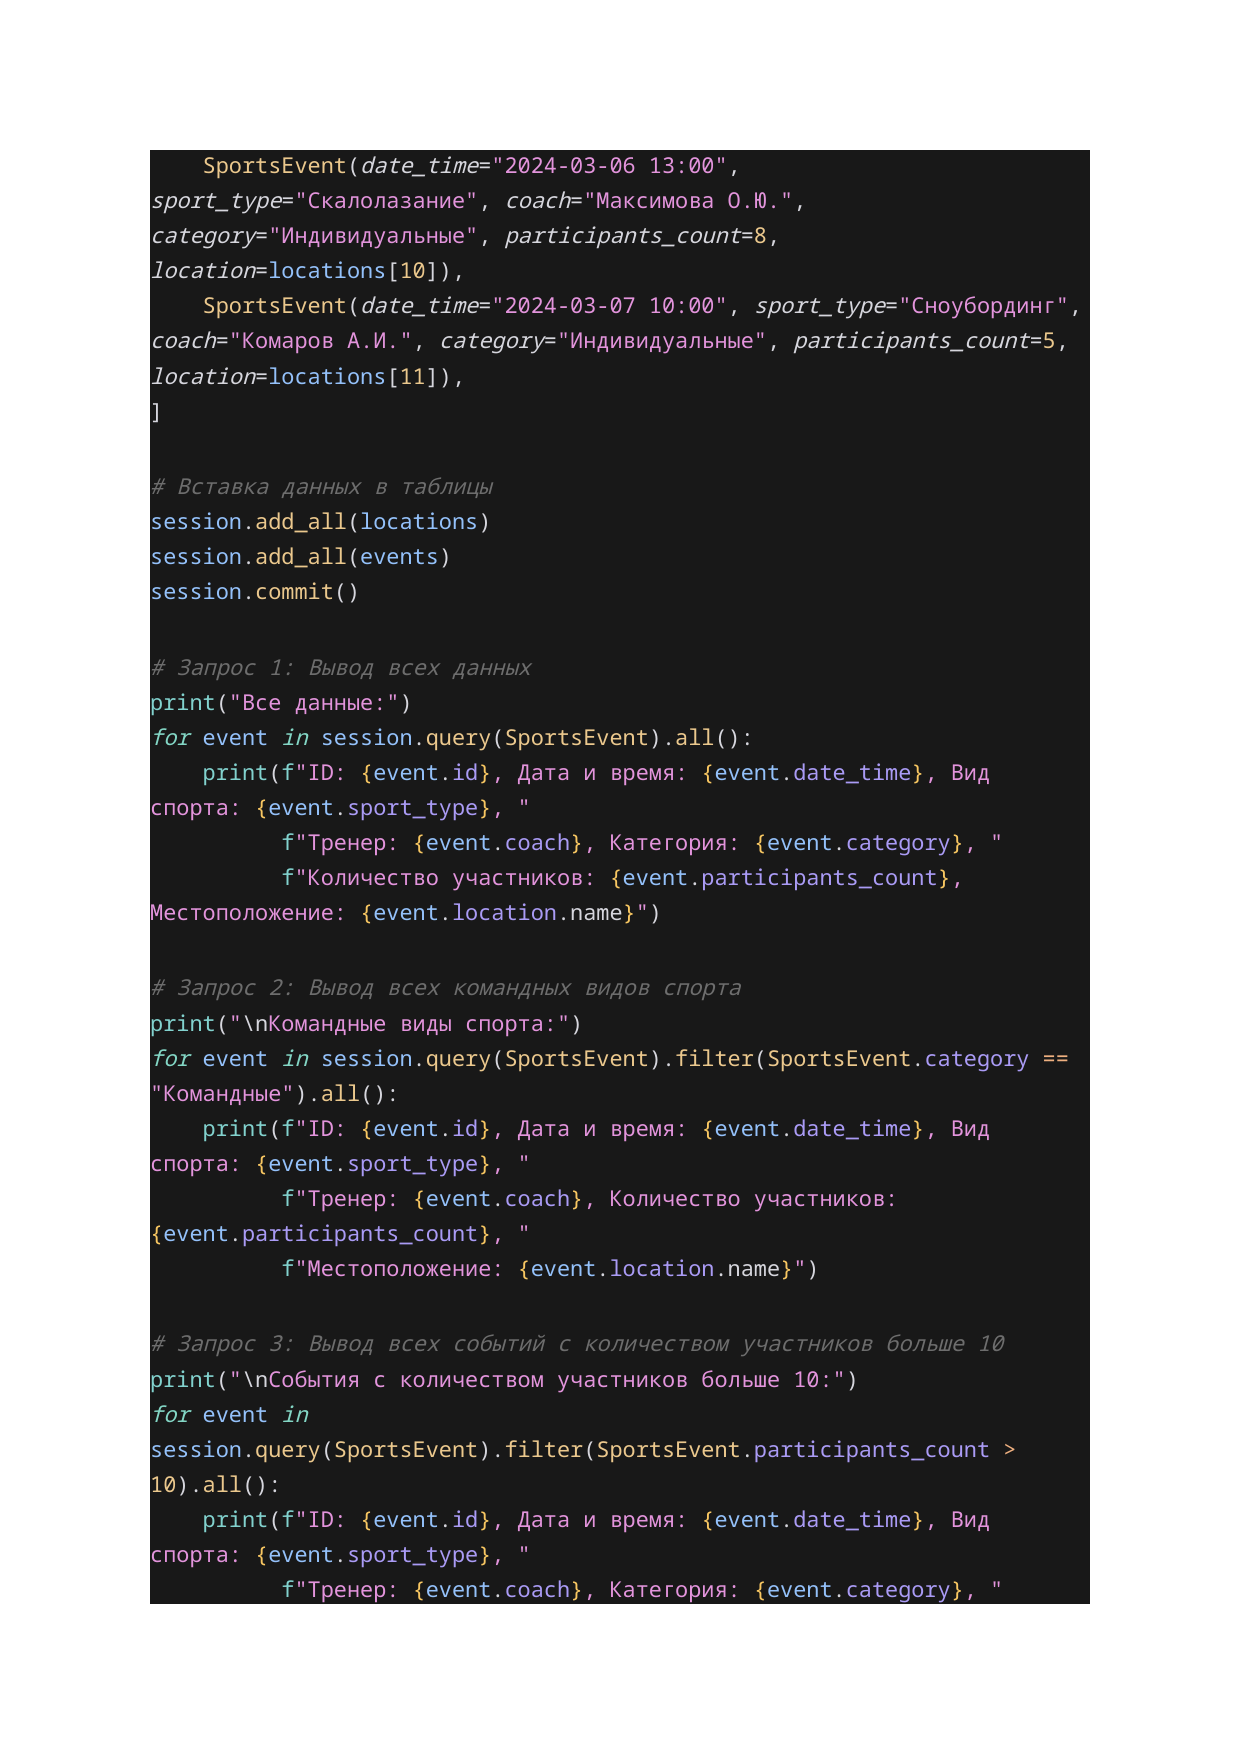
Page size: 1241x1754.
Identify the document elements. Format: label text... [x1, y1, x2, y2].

text f"Тренер: {event.coach}, Категория: {event.category}, " [150, 1574, 1090, 1604]
text # Вставка данных в таблицы [150, 471, 1090, 501]
text f"Местоположение: {event.location.name}") [150, 1253, 1090, 1283]
text ] [150, 396, 1090, 426]
text print(f"ID: {event.id}, Дата и время: {event.date_time}, Вид спорта: {event.sport_type}, " [150, 1113, 1090, 1178]
text # Запрос 2: Вывод всех командных видов спорта [150, 972, 1090, 1002]
text f"Тренер: {event.coach}, Количество участников: {event.participants_count}, " [150, 1183, 1090, 1248]
text SportsEvent(date_time="2024-03-06 13:00", sport_type="Скалолазание", coach="Максимова О.Ю.", category="Индивидуальные", participants_count=8, location=locations[10]), [150, 150, 1090, 285]
text print(f"ID: {event.id}, Дата и время: {event.date_time}, Вид спорта: {event.sport_type}, " [150, 1504, 1090, 1569]
text print("\nКомандные виды спорта:") [150, 1007, 1090, 1037]
text # Запрос 1: Вывод всех данных [150, 651, 1090, 681]
text print(f"ID: {event.id}, Дата и время: {event.date_time}, Вид спорта: {event.sport_type}, " [150, 757, 1090, 822]
text print("\nСобытия с количеством участников больше 10:") [150, 1363, 1090, 1393]
text SportsEvent(date_time="2024-03-07 10:00", sport_type="Сноубординг", coach="Комаров А.И.", category="Индивидуальные", participants_count=5, location=locations[11]), [150, 290, 1090, 390]
text for event in session.query(SportsEvent).all(): [150, 722, 1090, 751]
text session.add_all(events) [150, 541, 1090, 571]
text session.add_all(locations) [150, 506, 1090, 536]
text session.commit() [150, 576, 1090, 606]
text f"Тренер: {event.coach}, Категория: {event.category}, " [150, 827, 1090, 857]
text for event in session.query(SportsEvent).filter(SportsEvent.category == "Командные").all(): [150, 1043, 1090, 1107]
text # Запрос 3: Вывод всех событий с количеством участников больше 10 [150, 1328, 1090, 1358]
text f"Количество участников: {event.participants_count}, Местоположение: {event.location.name}") [150, 862, 1090, 927]
text print("Все данные:") [150, 687, 1090, 716]
text for event in session.query(SportsEvent).filter(SportsEvent.participants_count > 10).all(): [150, 1399, 1090, 1499]
